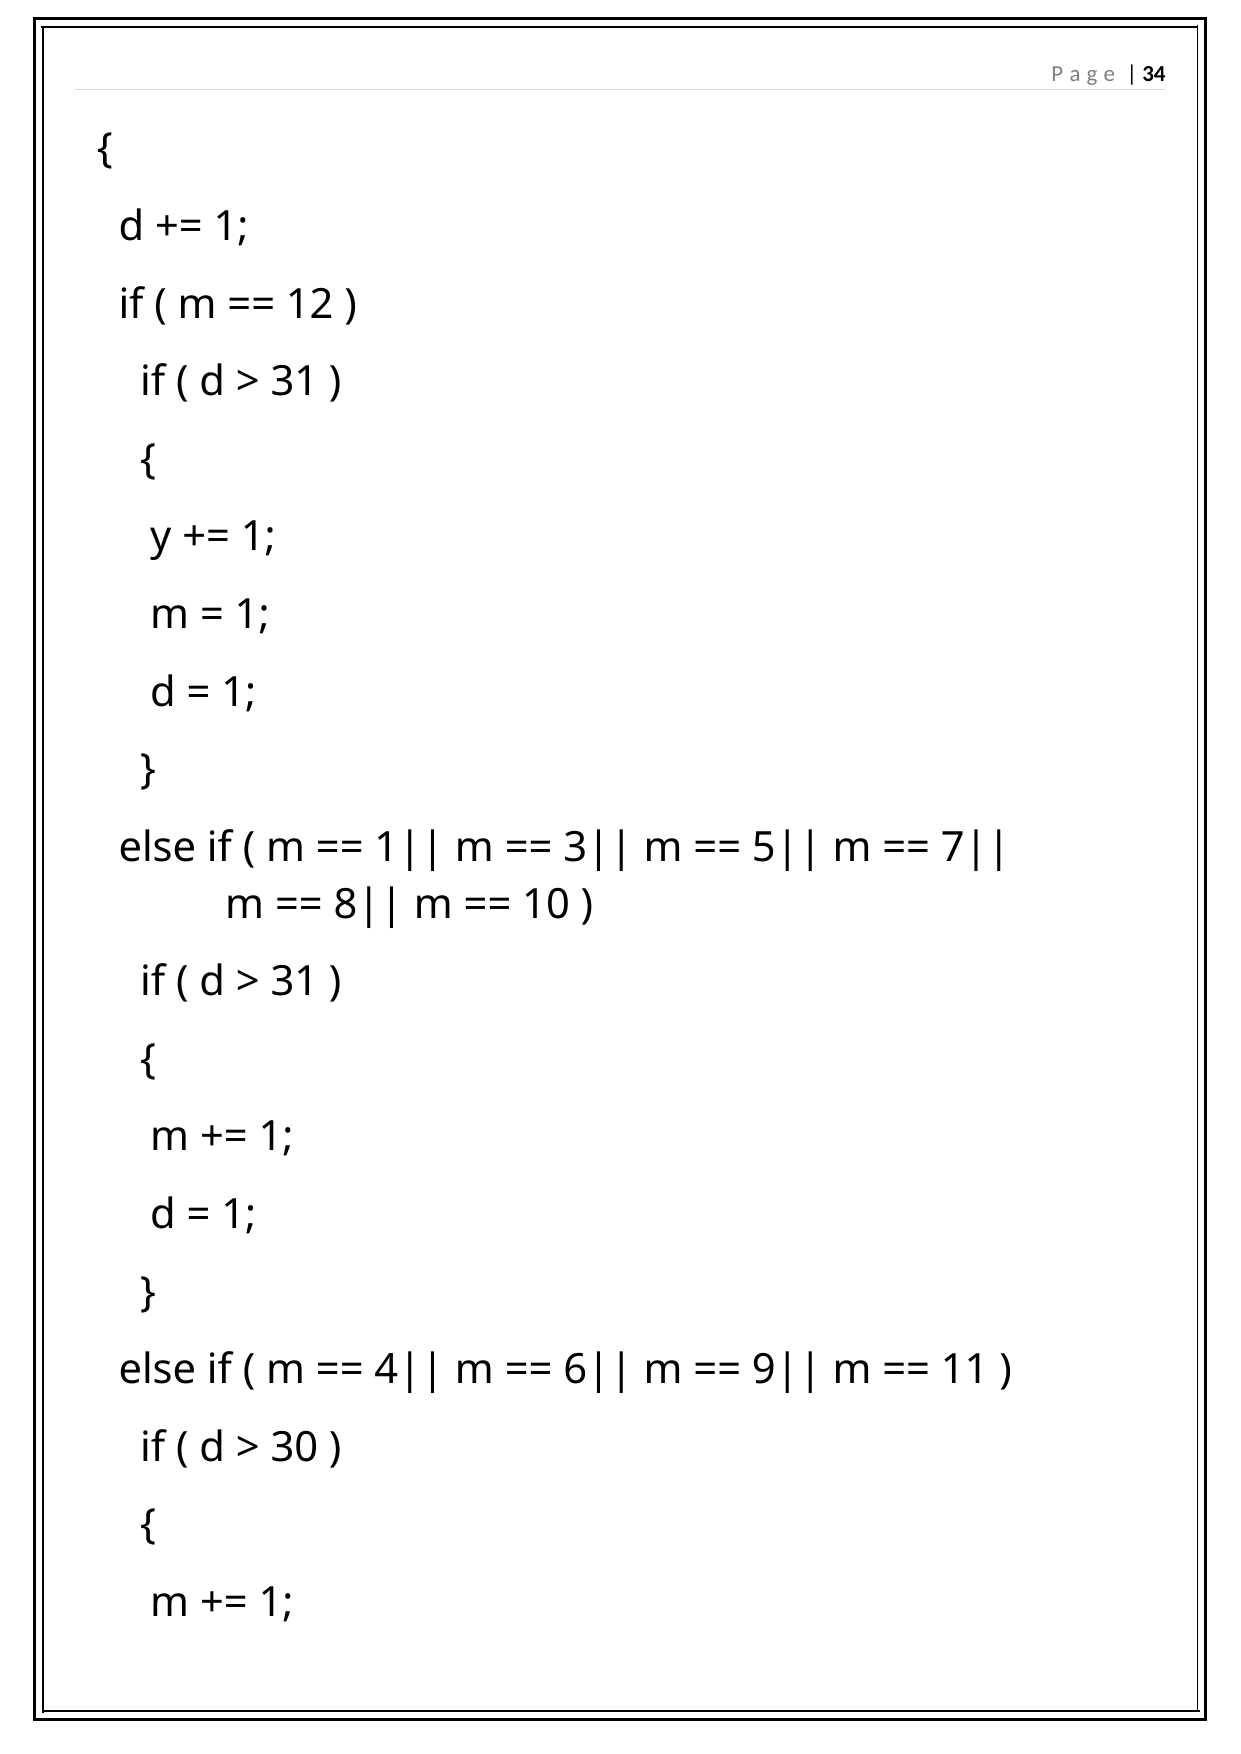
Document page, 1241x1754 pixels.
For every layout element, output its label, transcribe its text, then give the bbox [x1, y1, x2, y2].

text m += 1; [75, 1572, 1165, 1629]
text m += 1; [75, 1106, 1165, 1163]
text y += 1; [75, 506, 1165, 563]
text { [75, 118, 1165, 175]
text d += 1; [75, 196, 1165, 253]
text } [75, 739, 1165, 796]
text d = 1; [75, 1184, 1165, 1241]
text if ( d > 31 ) [75, 351, 1165, 408]
text if ( d > 31 ) [75, 951, 1165, 1008]
text { [75, 1494, 1165, 1551]
text else if ( m == 1|| m == 3|| m == 5|| m == 7|| m == 8|| m == 10 ) [75, 817, 1165, 930]
text else if ( m == 4|| m == 6|| m == 9|| m == 11 ) [75, 1339, 1165, 1396]
text if ( m == 12 ) [75, 273, 1165, 330]
text } [75, 1261, 1165, 1318]
text { [75, 429, 1165, 485]
text d = 1; [75, 661, 1165, 718]
text { [75, 1029, 1165, 1085]
text m = 1; [75, 584, 1165, 641]
text if ( d > 30 ) [75, 1417, 1165, 1473]
